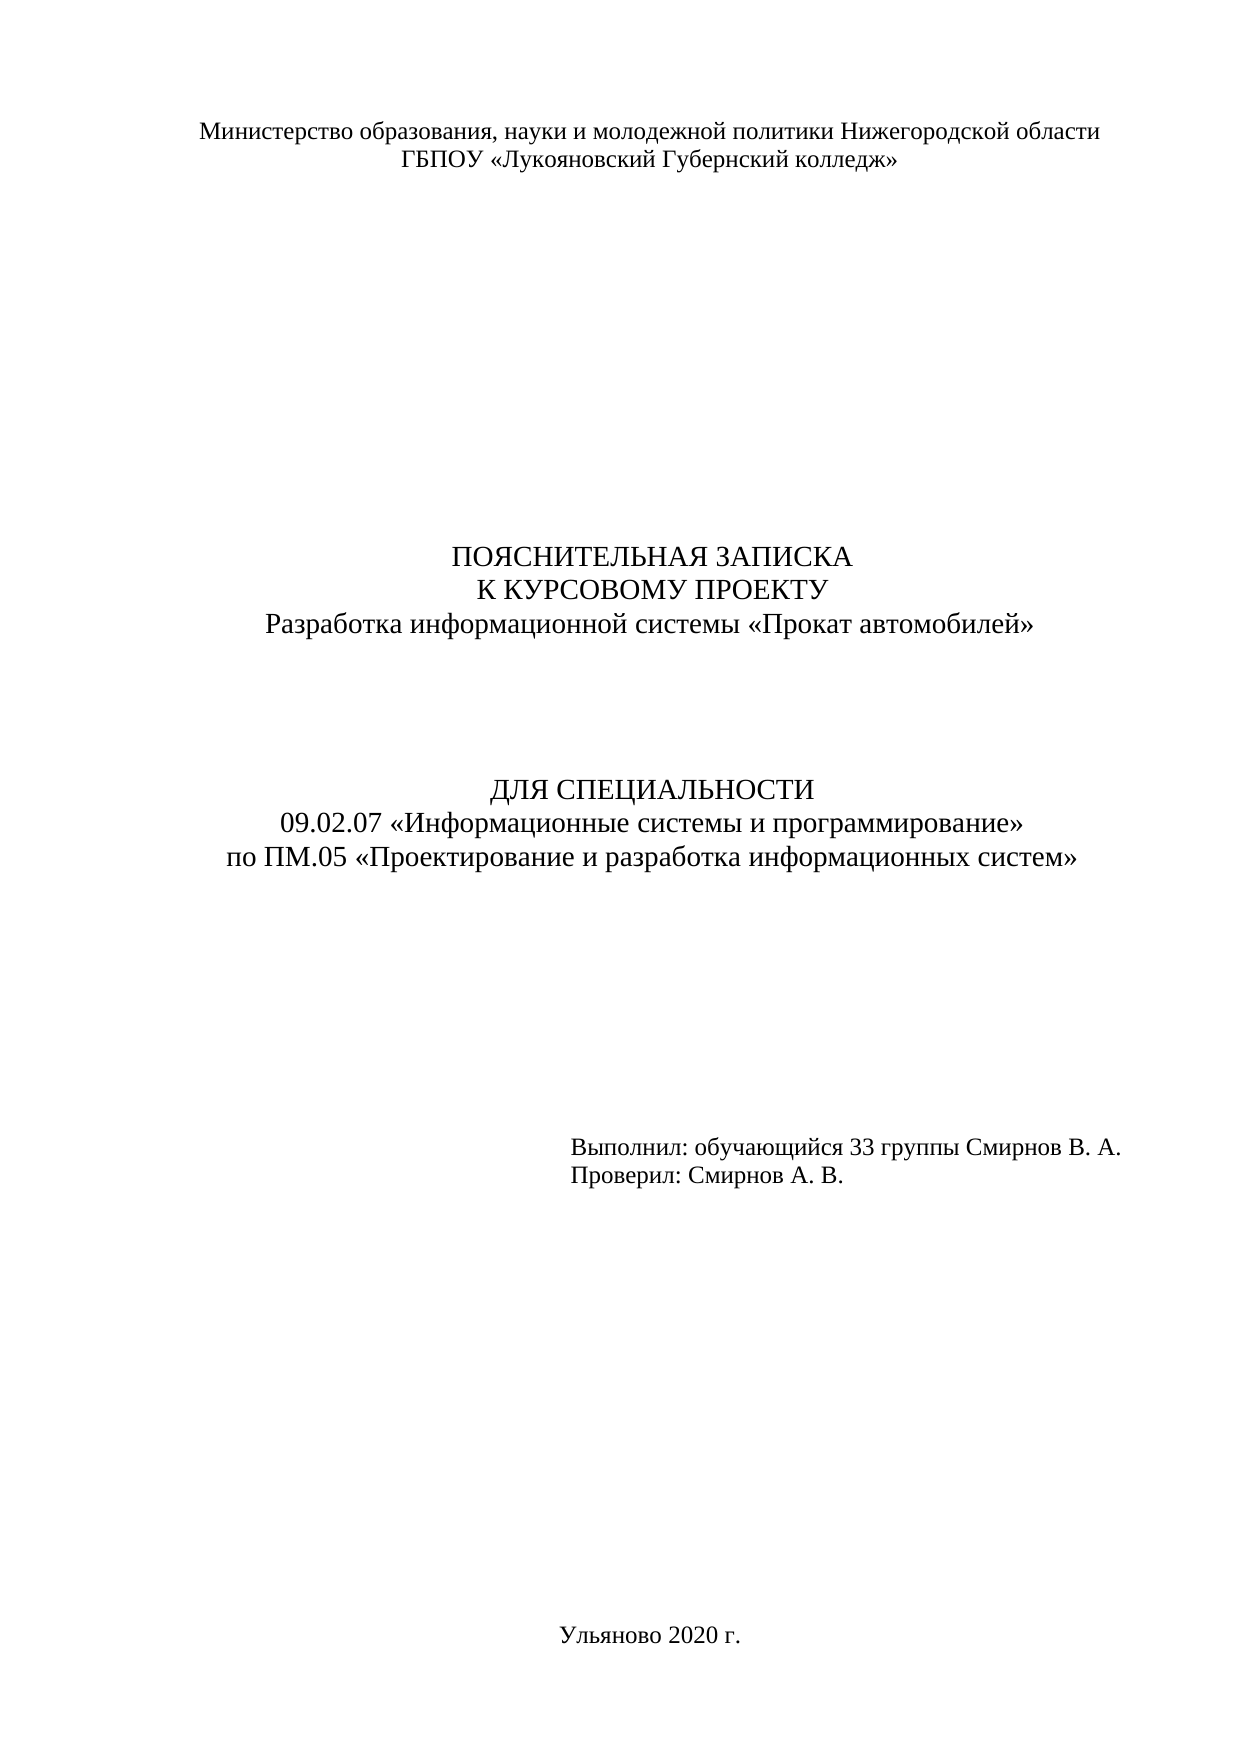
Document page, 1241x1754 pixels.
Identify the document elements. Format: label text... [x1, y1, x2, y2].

text Выполнил: обучающийся 33 группы Смирнов В. А. Проверил: Смирнов А. В. [570, 1132, 1123, 1189]
text Министерство образования, науки и молодежной политики Нижегородской области ГБПОУ «Лукояновский Губернский колледж» [198, 116, 1101, 173]
text по ПМ.05 «Проектирование и разработка информационных систем» [226, 839, 1194, 873]
text ПОЯСНИТЕЛЬНАЯ ЗАПИСКА К КУРСОВОМУ ПРОЕКТУ [451, 539, 854, 606]
text 09.02.07 «Информационные системы и программирование» [280, 806, 1194, 839]
text Разработка информационной системы «Прокат автомобилей» [105, 606, 1194, 640]
text Ульяново 2020 г. [105, 1620, 1194, 1649]
text ДЛЯ СПЕЦИАЛЬНОСТИ [110, 772, 1194, 806]
